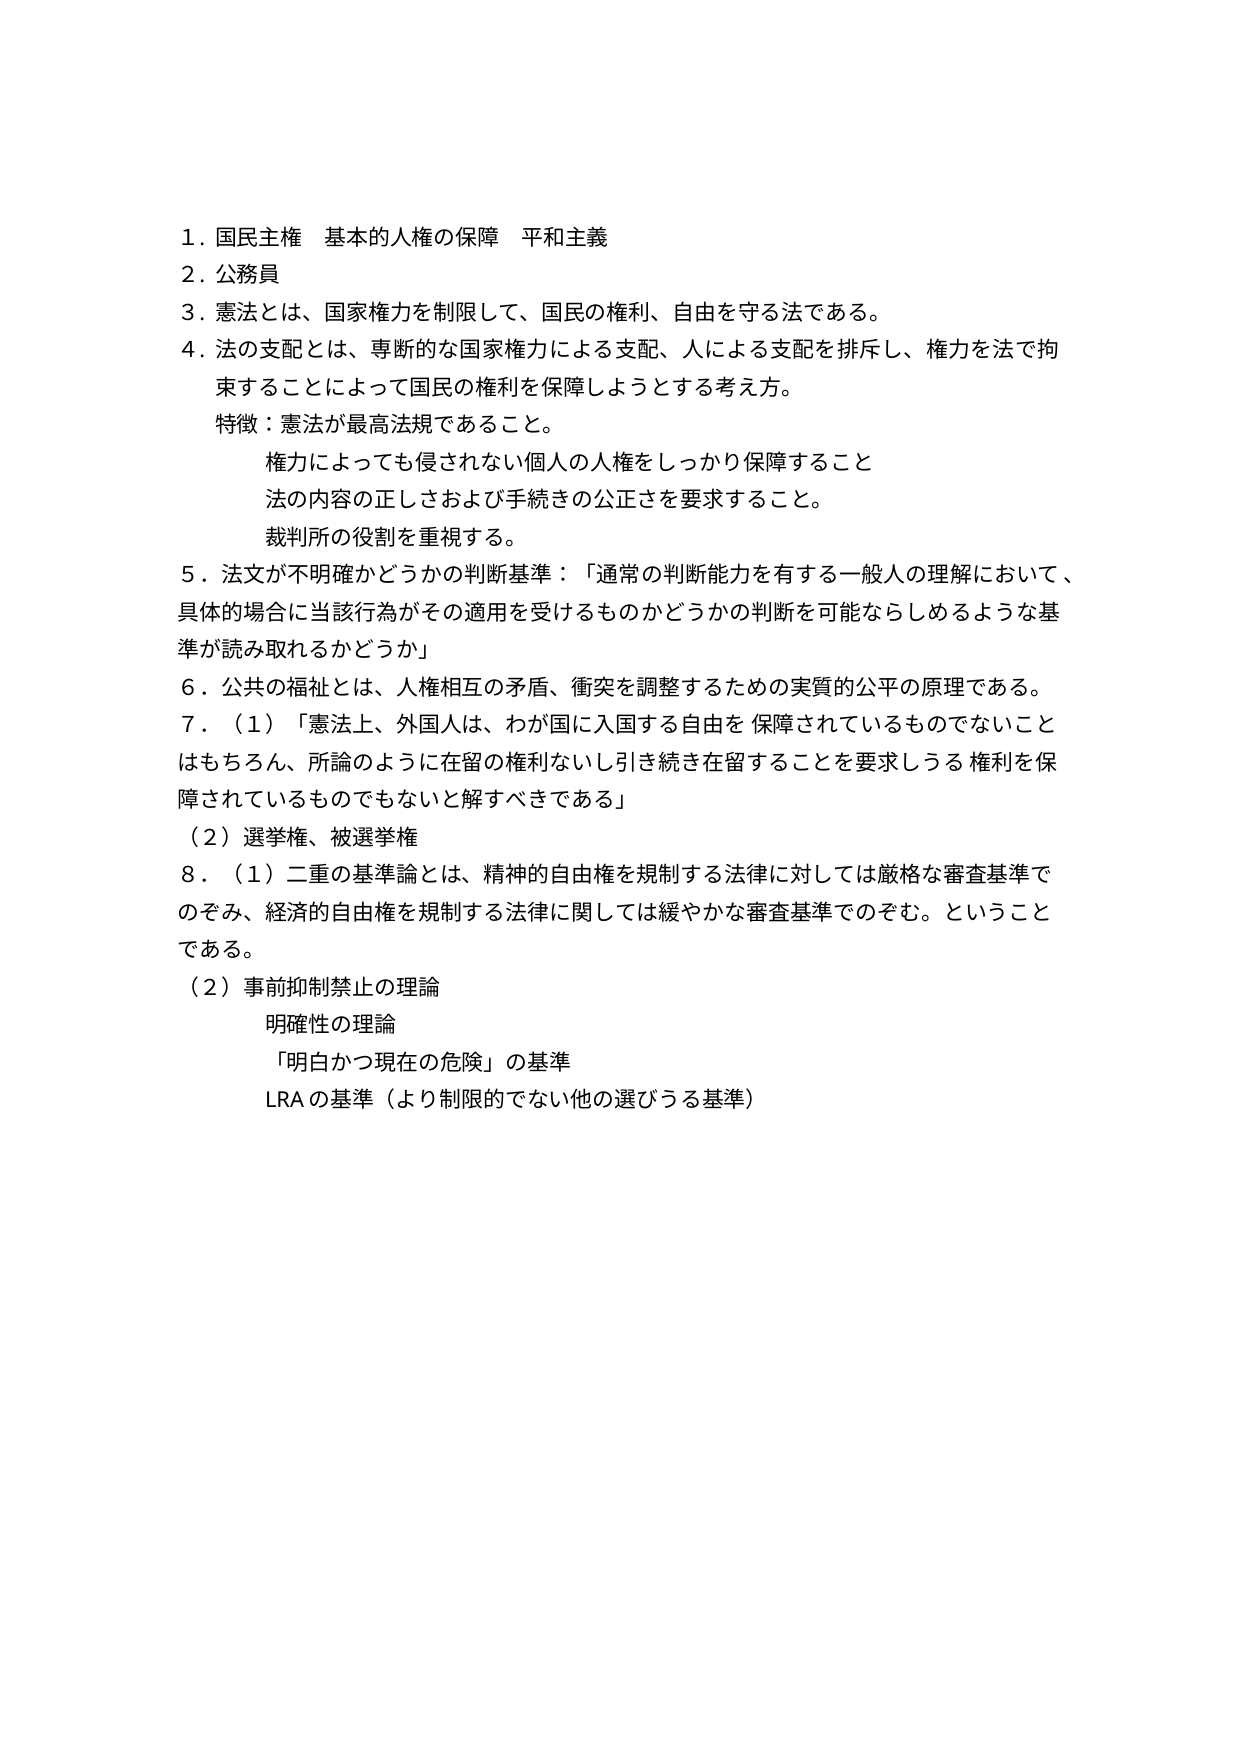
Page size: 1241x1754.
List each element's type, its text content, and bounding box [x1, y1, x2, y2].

list 裁判所の役割を重視する。 [215, 517, 1063, 554]
text ７．（１）「憲法上、外国人は、わが国に入国する自由を 保障されているものでないことはもちろん、所論のように在留の権利ないし引き続き在留することを要求しうる 権利を保障されているものでもないと解すべきである」 [177, 704, 1063, 817]
list 法の内容の正しさおよび手続きの公正さを要求すること。 [215, 479, 1063, 517]
text （２）選挙権、被選挙権 [177, 817, 1063, 854]
text LRAの基準（より制限的でない他の選びうる基準） [177, 1079, 1063, 1117]
list 権力によっても侵されない個人の人権をしっかり保障すること [215, 442, 1063, 479]
text ６．公共の福祉とは、人権相互の矛盾、衝突を調整するための実質的公平の原理である。 [177, 667, 1063, 704]
text ５．法文が不明確かどうかの判断基準：「通常の判断能力を有する一般人の理解において、具体的場合に当該行為がその適用を受けるものかどうかの判断を可能ならしめるような基準が読み取れるかどうか」 [177, 554, 1063, 667]
list 公務員 [177, 254, 1063, 292]
list 法の支配とは、専断的な国家権力による支配、人による支配を排斥し、権力を法で拘束することによって国民の権利を保障しようとする考え方。 [177, 329, 1063, 404]
text （２）事前抑制禁止の理論 [177, 967, 1063, 1004]
text 明確性の理論 [177, 1004, 1063, 1042]
list 特徴：憲法が最高法規であること。 [215, 404, 1063, 442]
text 「明白かつ現在の危険」の基準 [177, 1042, 1063, 1079]
text ８．（１）二重の基準論とは、精神的自由権を規制する法律に対しては厳格な審査基準でのぞみ、経済的自由権を規制する法律に関しては緩やかな審査基準でのぞむ。ということである。 [177, 854, 1063, 967]
list 憲法とは、国家権力を制限して、国民の権利、自由を守る法である。 [177, 292, 1063, 329]
list 国民主権 基本的人権の保障 平和主義 [177, 217, 1063, 254]
